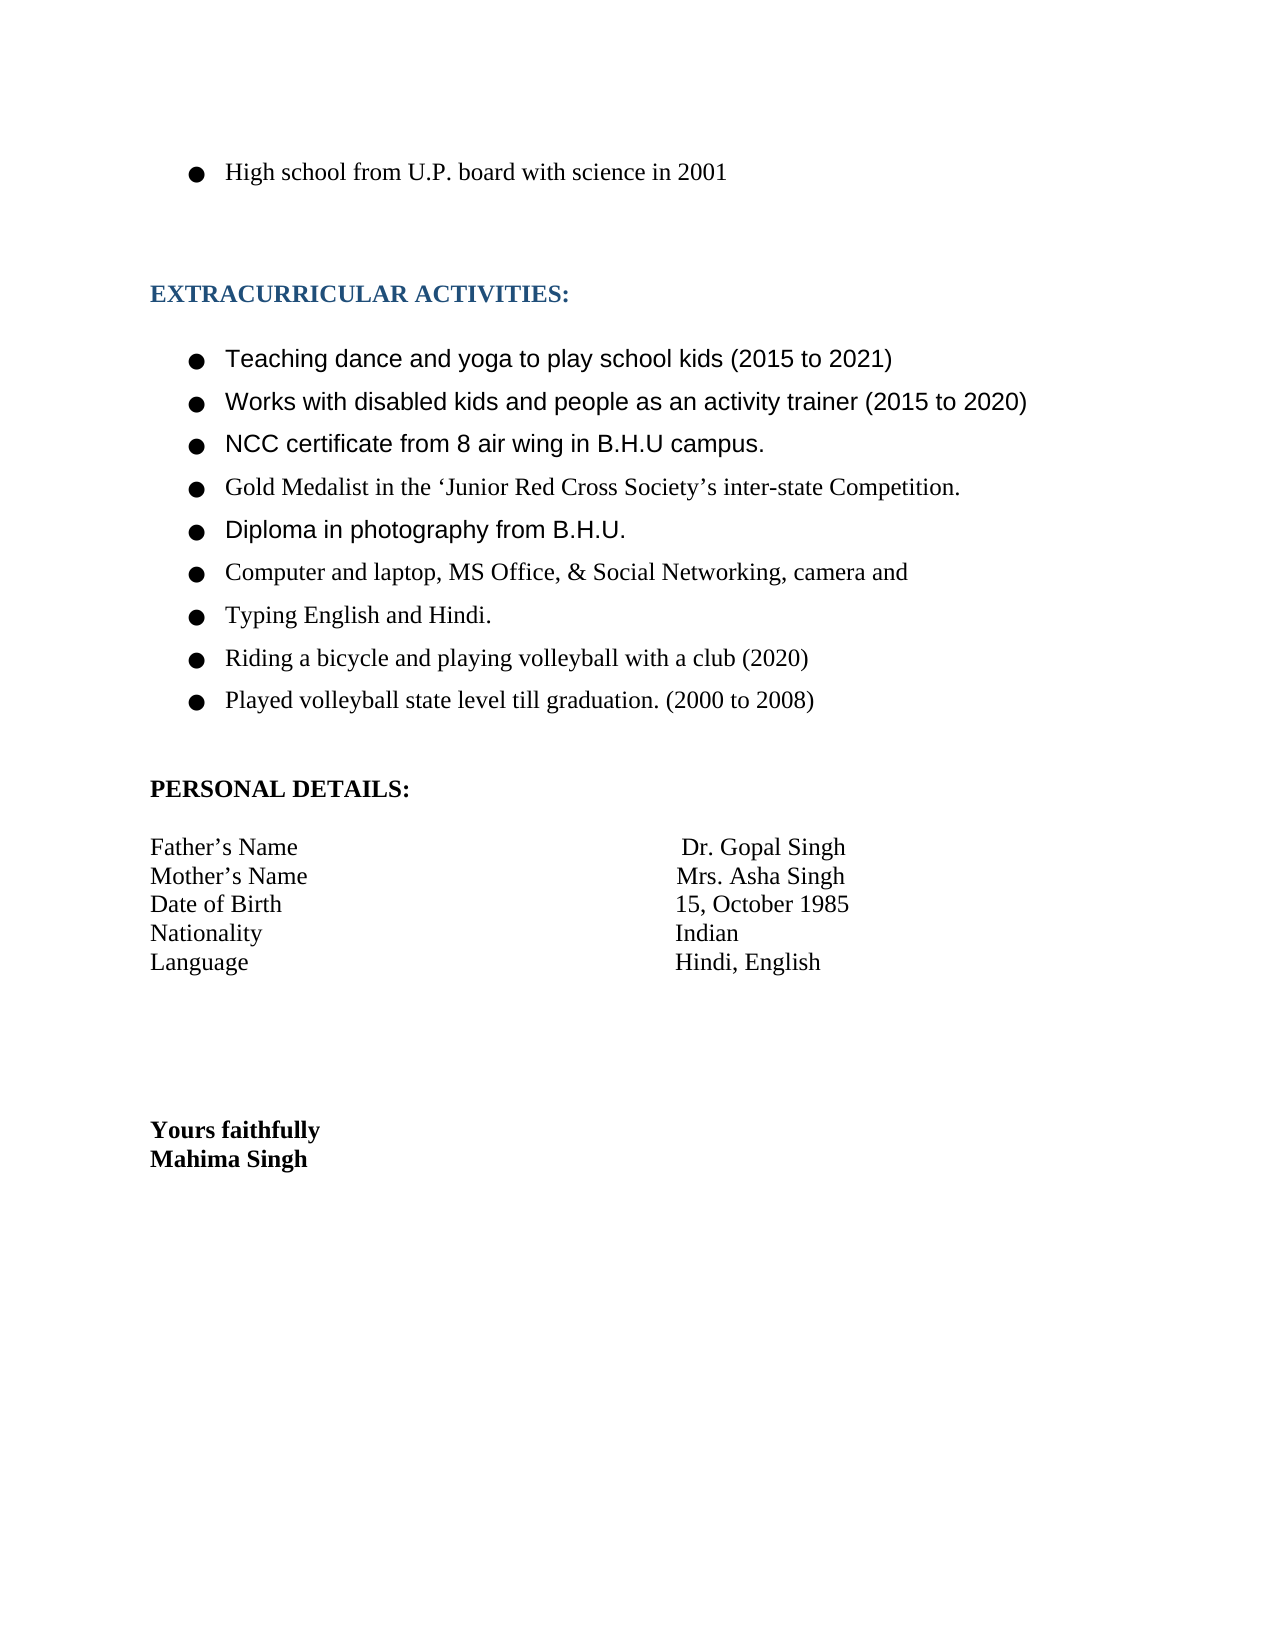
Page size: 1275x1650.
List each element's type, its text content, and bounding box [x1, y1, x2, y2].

text Father’s Name Dr. Gopal Singh [150, 832, 1125, 861]
list Typing English and Hindi. [187, 593, 1125, 635]
list Works with disabled kids and people as an activity trainer (2015 to 2020) [187, 379, 1125, 422]
text EXTRACURRICULAR ACTIVITIES: [150, 279, 1125, 308]
text PERSONAL DETAILS: [150, 774, 1125, 803]
list Diploma in photography from B.H.U. [187, 507, 1125, 550]
list High school from U.P. board with science in 2001 [187, 150, 1125, 193]
text Yours faithfully [150, 1115, 1125, 1144]
list Riding a bicycle and playing volleyball with a club (2020) [187, 635, 1125, 678]
list Teaching dance and yoga to play school kids (2015 to 2021) [187, 336, 1125, 379]
list Computer and laptop, MS Office, & Social Networking, camera and [187, 550, 1125, 593]
list NCC certificate from 8 air wing in B.H.U campus. [187, 422, 1125, 464]
text Nationality Indian [150, 918, 1125, 947]
text Date of Birth 15, October 1985 [150, 889, 1125, 918]
list Gold Medalist in the ‘Junior Red Cross Society’s inter-state Competition. [187, 464, 1125, 507]
text Mother’s Name Mrs. Asha Singh [150, 861, 1125, 889]
text Mahima Singh [150, 1144, 1125, 1173]
text Language Hindi, English [150, 947, 1125, 976]
list Played volleyball state level till graduation. (2000 to 2008) [187, 678, 1125, 721]
